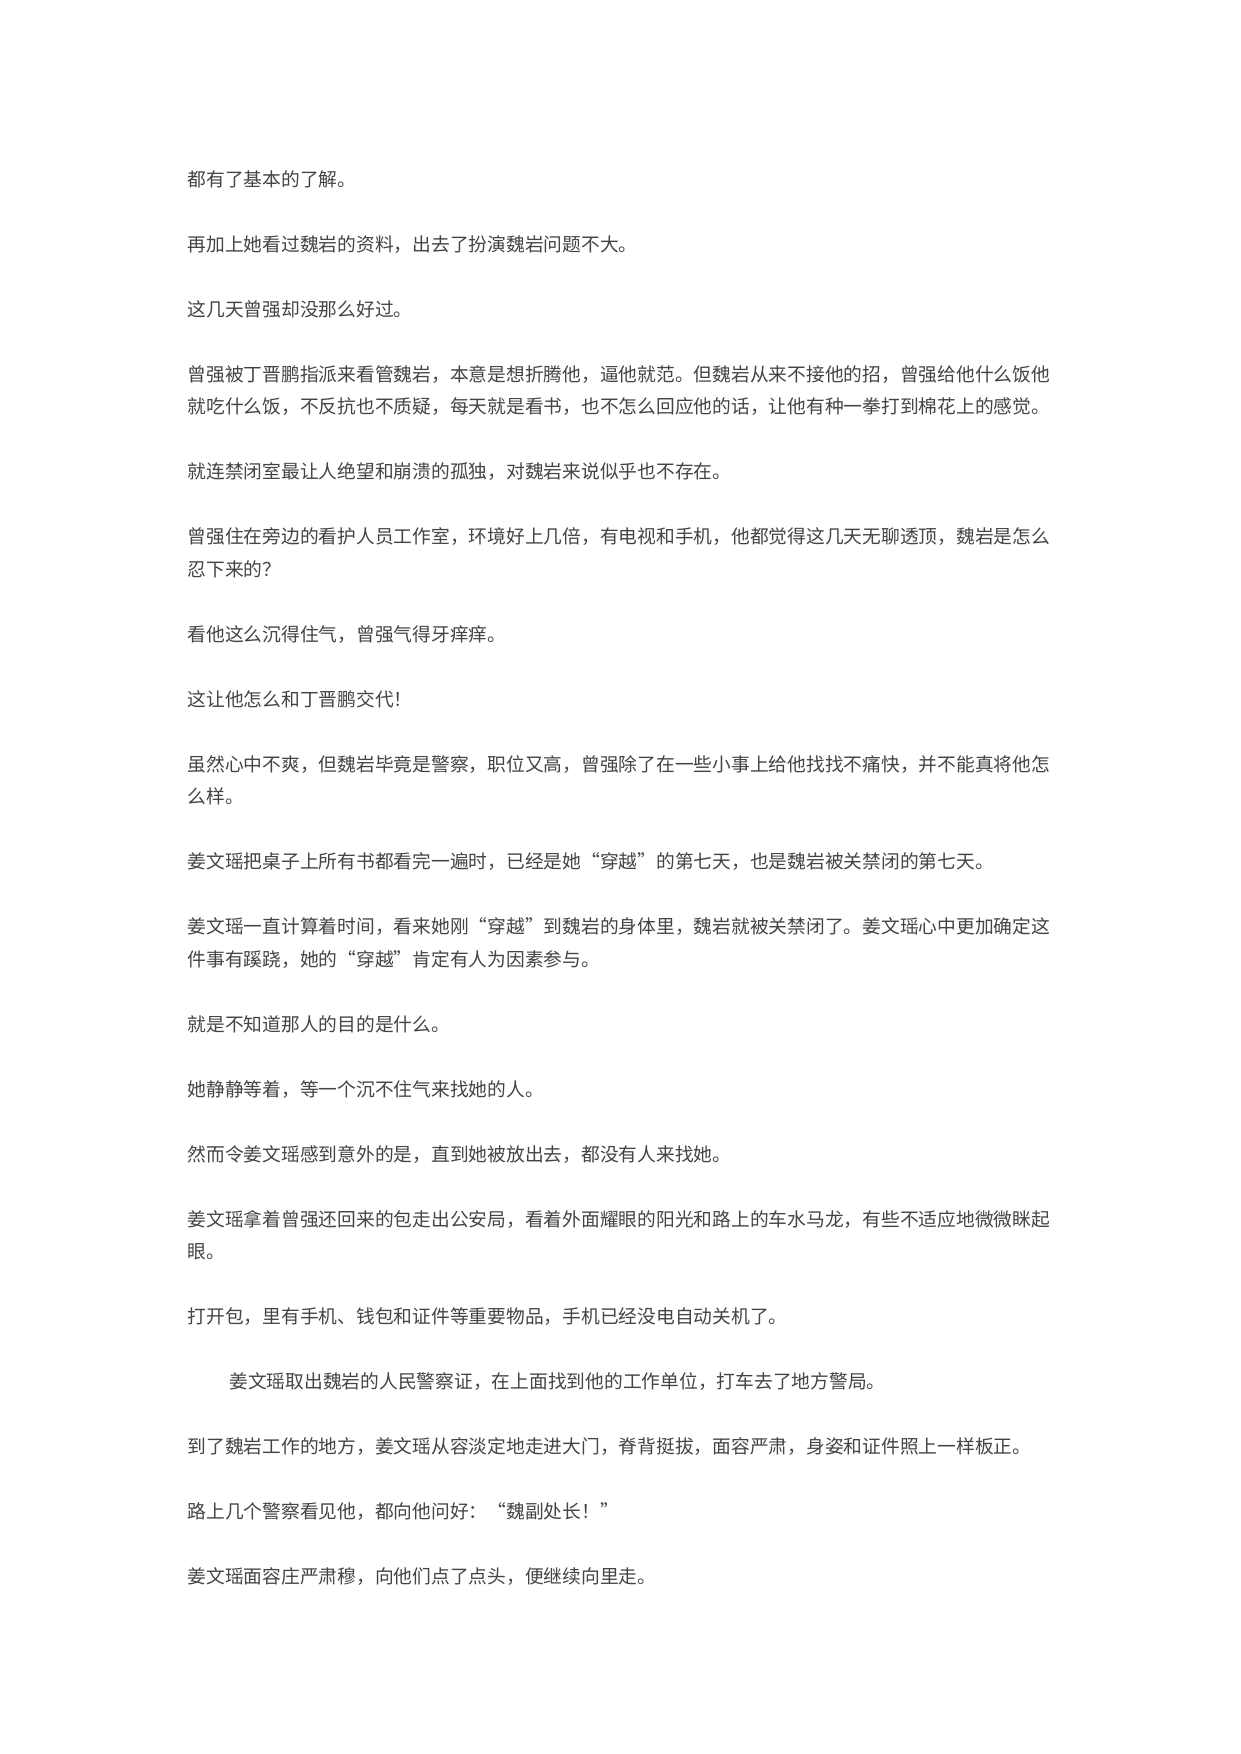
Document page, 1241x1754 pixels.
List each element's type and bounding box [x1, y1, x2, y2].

text [187, 162, 1053, 1592]
